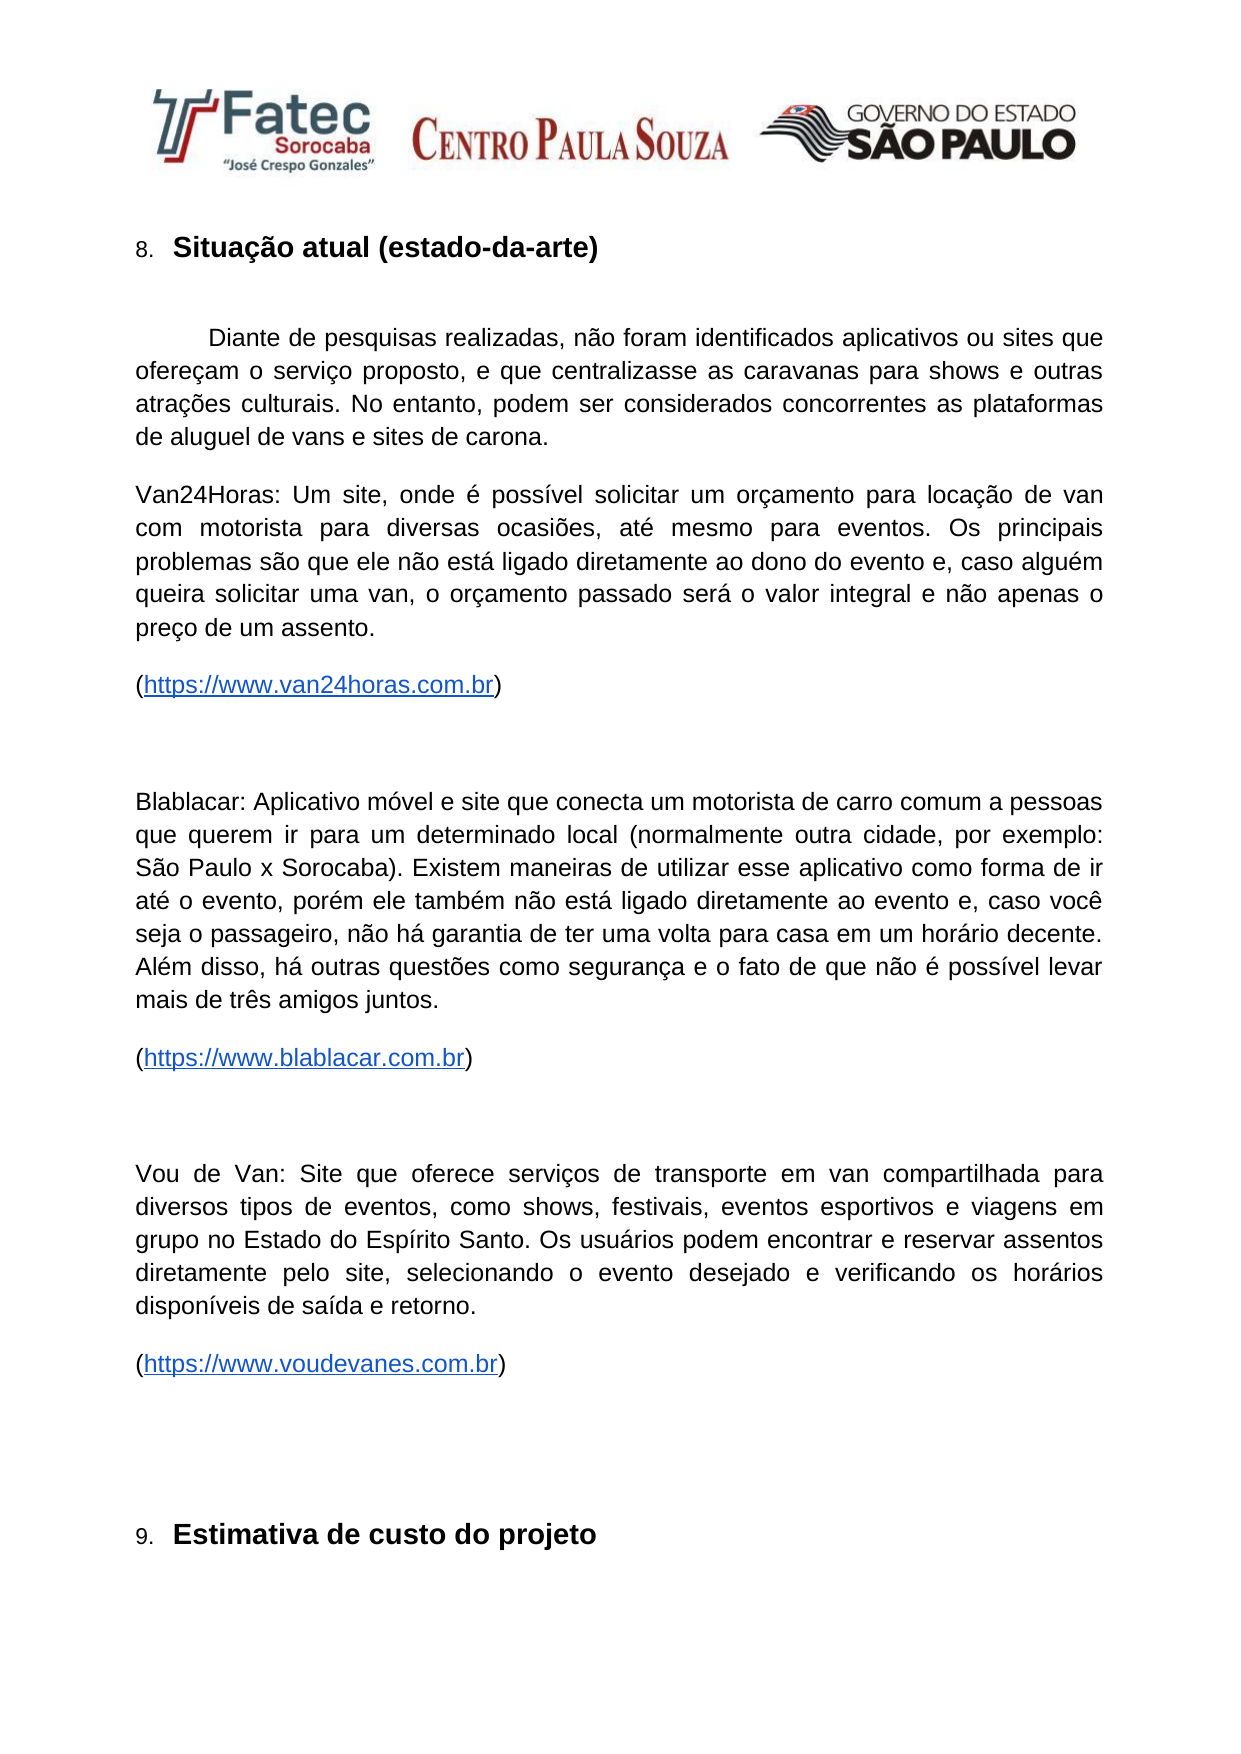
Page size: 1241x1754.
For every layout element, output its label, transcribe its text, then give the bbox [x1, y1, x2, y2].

list Estimativa de custo do projeto [135, 1517, 1105, 1551]
text Van24Horas: Um site, onde é possível solicitar um orçamento para locação de van com motorista para diversas ocasiões, até mesmo para eventos. Os principais problemas são que ele não está ligado diretamente ao dono do evento e, caso alguém queira solicitar uma van, o orçamento passado será o valor integral e não apenas o preço de um assento. [135, 480, 1105, 641]
text (https://www.blablacar.com.br) [135, 1043, 1105, 1071]
picture [135, 73, 1079, 191]
text (https://www.voudevanes.com.br) [135, 1349, 1105, 1378]
text Diante de pesquisas realizadas, não foram identificados aplicativos ou sites que ofereçam o serviço proposto, e que centralizasse as caravanas para shows e outras atrações culturais. No entanto, podem ser considerados concorrentes as plataformas de aluguel de vans e sites de carona. [135, 323, 1105, 451]
list Situação atual (estado-da-arte) [135, 229, 1105, 263]
text Vou de Van: Site que oferece serviços de transporte em van compartilhada para diversos tipos de eventos, como shows, festivais, eventos esportivos e viagens em grupo no Estado do Espírito Santo. Os usuários podem encontrar e reservar assentos diretamente pelo site, selecionando o evento desejado e verificando os horários disponíveis de saída e retorno. [135, 1159, 1105, 1319]
text (https://www.van24horas.com.br) [135, 671, 1105, 699]
text Blablacar: Aplicativo móvel e site que conecta um motorista de carro comum a pessoas que querem ir para um determinado local (normalmente outra cidade, por exemplo: São Paulo x Sorocaba). Existem maneiras de utilizar esse aplicativo como forma de ir até o evento, porém ele também não está ligado diretamente ao evento e, caso você seja o passageiro, não há garantia de ter uma volta para casa em um horário decente. Além disso, há outras questões como segurança e o fato de que não é possível levar mais de três amigos juntos. [135, 787, 1105, 1013]
